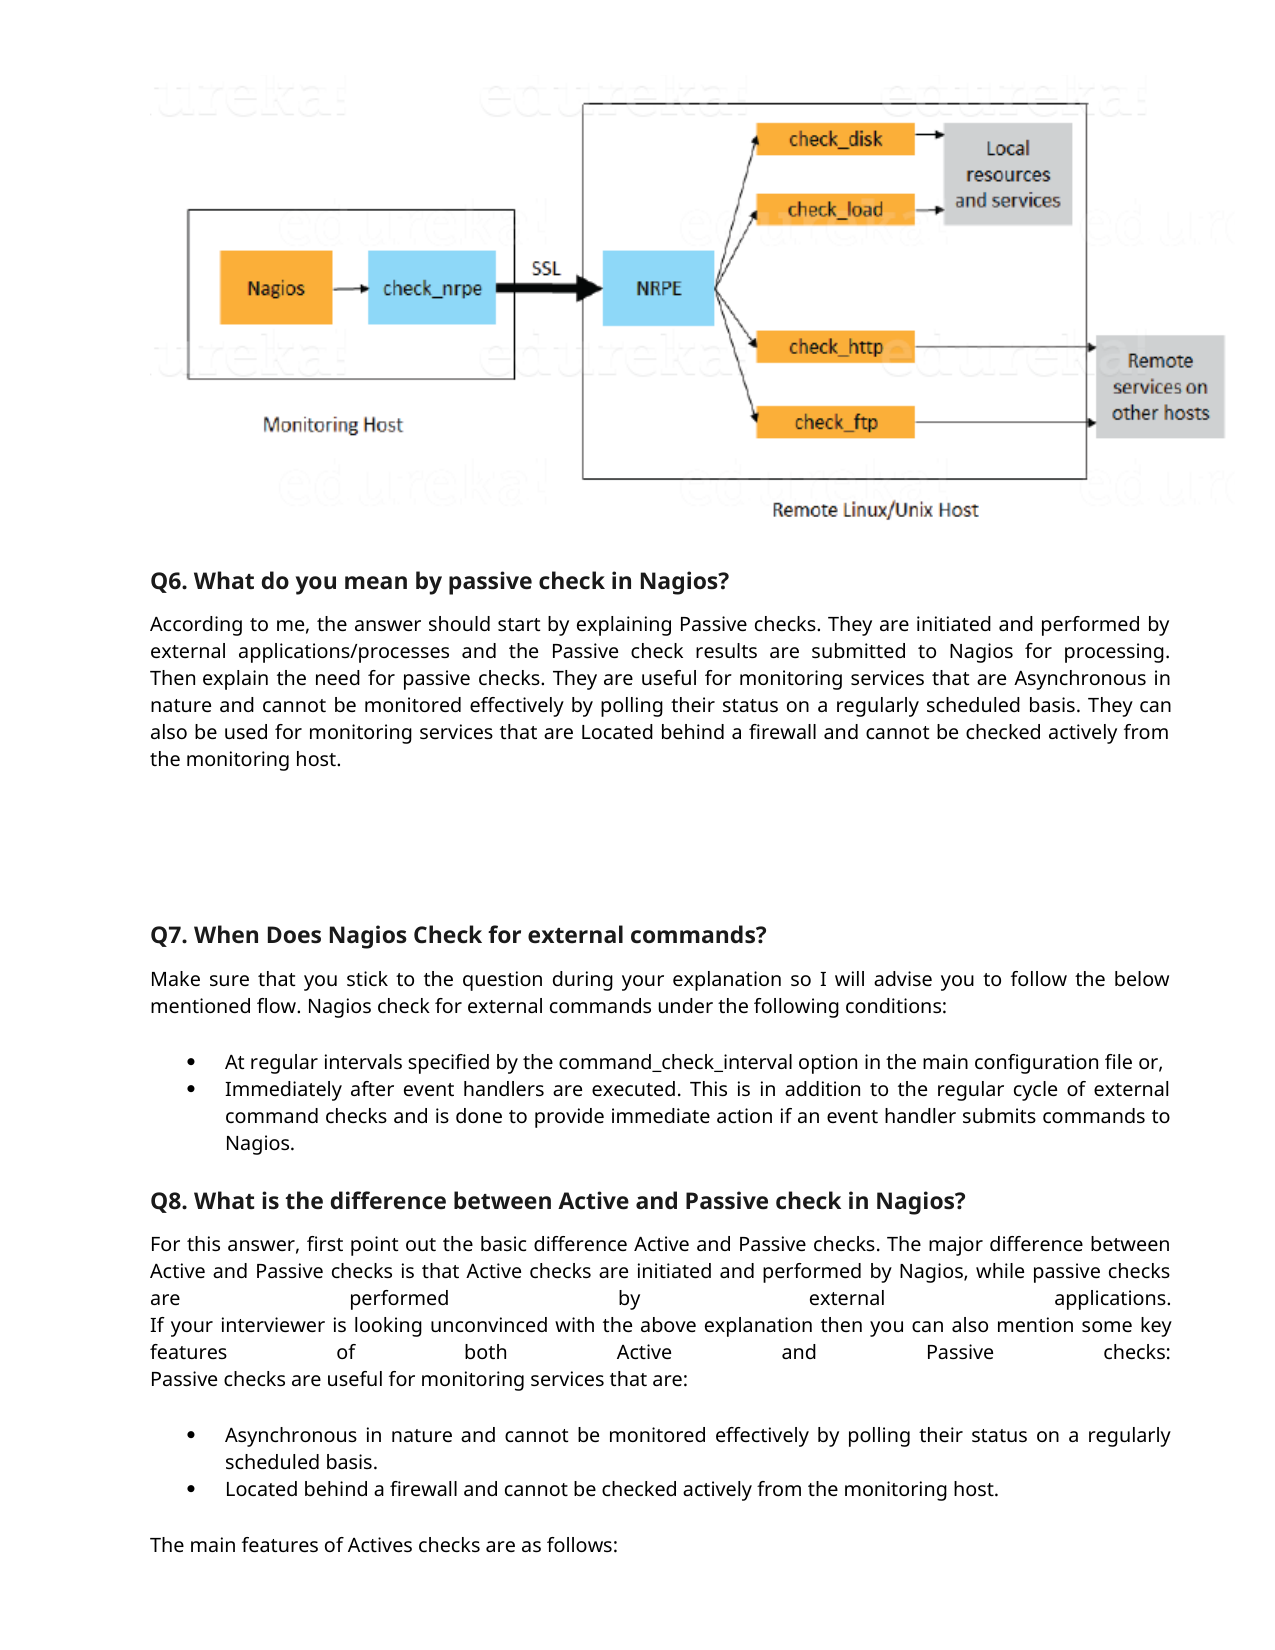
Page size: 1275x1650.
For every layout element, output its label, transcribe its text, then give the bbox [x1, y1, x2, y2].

text The main features of Actives checks are as follows: [150, 1532, 1172, 1559]
text According to me, the answer should start by explaining Passive checks. They are initiated and performed by external applications/processes and the Passive check results are submitted to Nagios for processing. Then explain the need for passive checks. They are useful for monitoring services that are Asynchronous in nature and cannot be monitored effectively by polling their status on a regularly scheduled basis. They can also be used for monitoring services that are Located behind a firewall and cannot be checked actively from the monitoring host. [150, 610, 1172, 772]
list Immediately after event handlers are executed. This is in addition to the regular cycle of external command checks and is done to provide immediate action if an event handler submits commands to Nagios. [187, 1075, 1172, 1156]
text Q8. What is the difference between Active and Passive check in Nagios? [150, 1185, 1172, 1216]
text Make sure that you stick to the question during your explanation so I will advise you to follow the below mentioned flow. Nagios check for external commands under the following conditions: [150, 965, 1172, 1019]
list At regular intervals specified by the command_check_interval option in the main configuration file or, [187, 1048, 1172, 1075]
list Located behind a firewall and cannot be checked actively from the monitoring host. [187, 1476, 1172, 1502]
text For this answer, first point out the basic difference Active and Passive checks. The major difference between Active and Passive checks is that Active checks are initiated and performed by Nagios, while passive checks are performed by external applications. If your interviewer is looking unconvinced with the above explanation then you can also mention some key features of both Active and Passive checks: Passive checks are useful for monitoring services that are: [150, 1231, 1172, 1392]
text Q6. What do you mean by passive check in Nagios? [150, 565, 1172, 596]
text Q7. When Does Nagios Check for external commands? [150, 919, 1172, 951]
picture [150, 75, 1235, 537]
list Asynchronous in nature and cannot be monitored effectively by polling their status on a regularly scheduled basis. [187, 1422, 1172, 1476]
